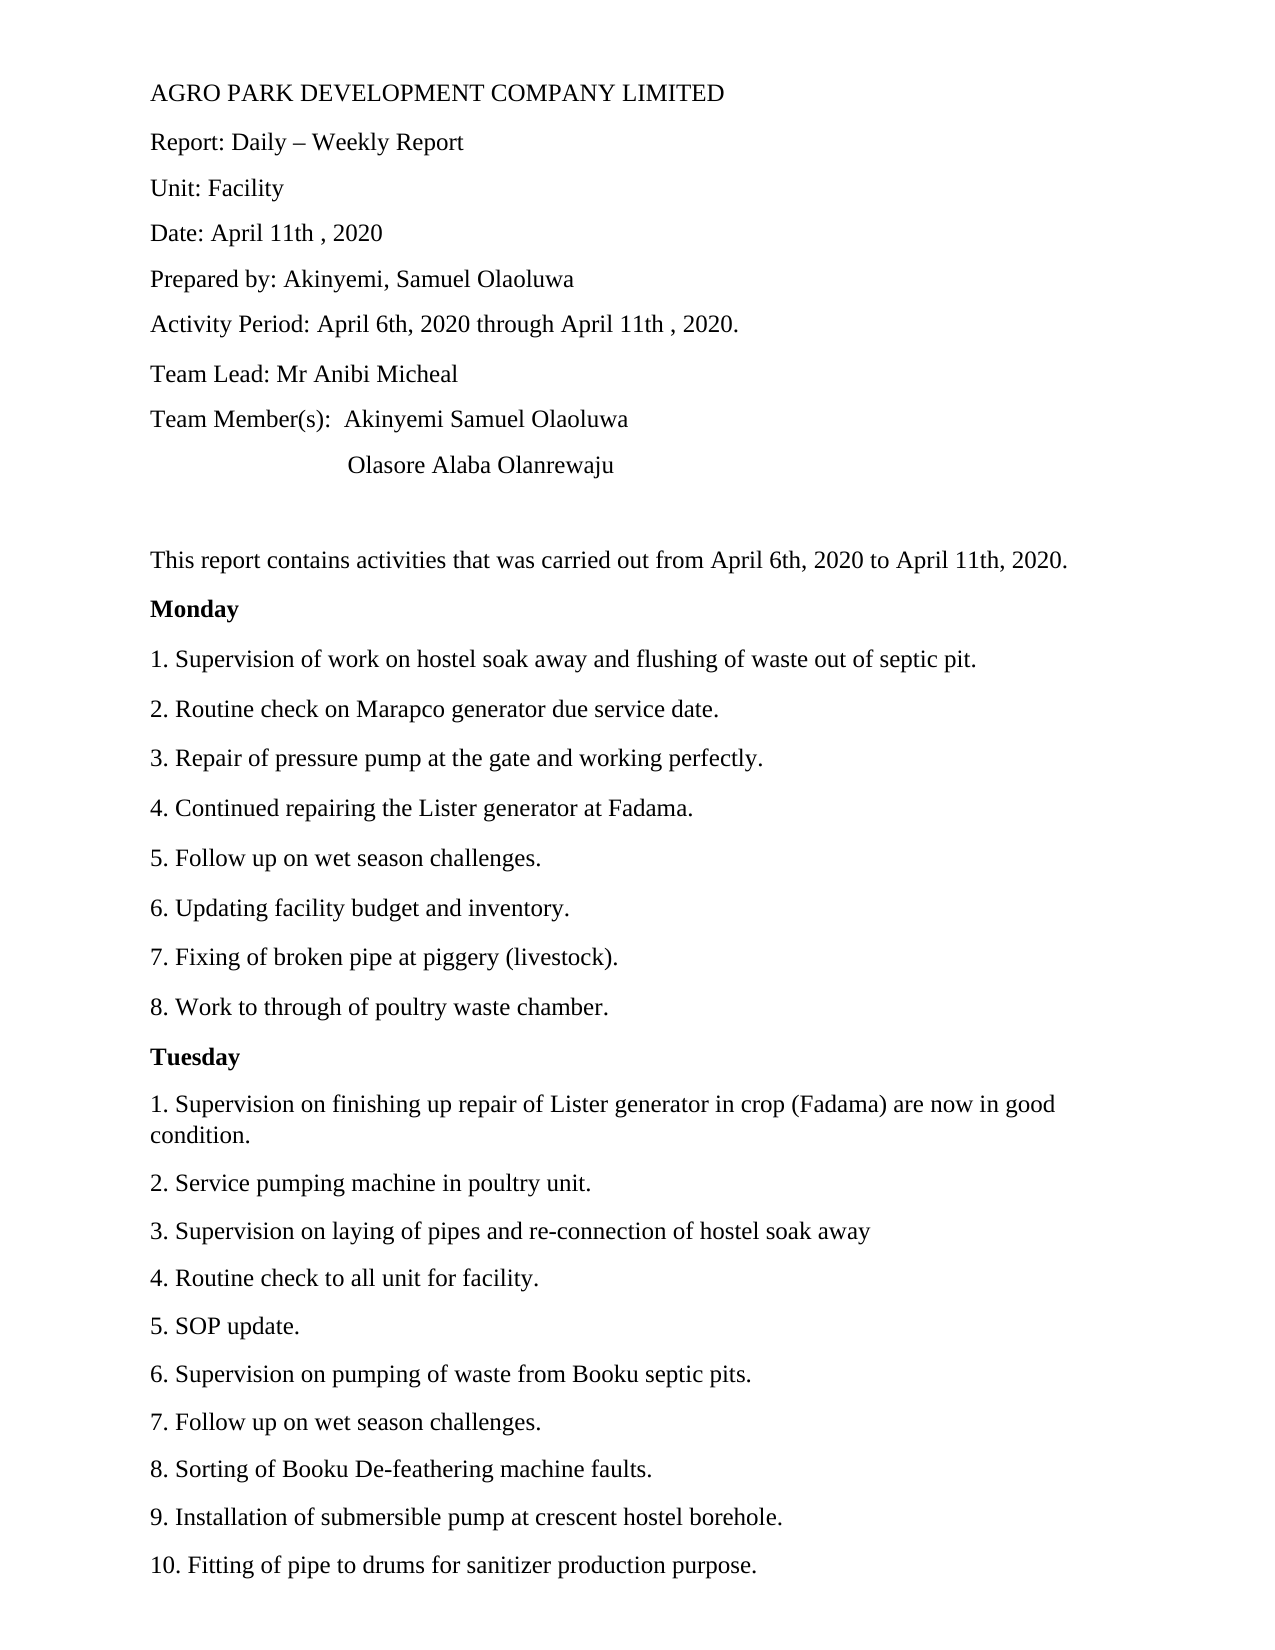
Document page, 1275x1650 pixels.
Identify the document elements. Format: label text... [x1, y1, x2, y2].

text Report: Daily – Weekly Report [150, 127, 1125, 156]
list Work to through of poultry waste chamber. [150, 992, 1125, 1021]
list Supervision on laying of pipes and re-connection of hostel soak away [150, 1216, 1125, 1244]
text Prepared by: Akinyemi, Samuel Olaoluwa [150, 264, 1125, 292]
list Follow up on wet season challenges. [150, 843, 1125, 872]
text Unit: Facility [150, 173, 1125, 202]
list Sorting of Booku De-feathering machine faults. [150, 1454, 1125, 1483]
list Supervision of work on hostel soak away and flushing of waste out of septic pit. [150, 644, 1125, 673]
list Routine check on Marapco generator due service date. [150, 694, 1125, 723]
list SOP update. [150, 1311, 1125, 1340]
text Monday [150, 594, 1125, 623]
text This report contains activities that was carried out from April 6th, 2020 to April 11th, 2020. [150, 545, 1125, 573]
list Supervision on pumping of waste from Booku septic pits. [150, 1359, 1125, 1388]
list Fitting of pipe to drums for sanitizer production purpose. [150, 1550, 1125, 1578]
list Continued repairing the Lister generator at Fadama. [150, 793, 1125, 822]
text Team Lead: Mr Anibi Micheal [150, 359, 1125, 388]
list Repair of pressure pump at the gate and working perfectly. [150, 743, 1125, 772]
list Follow up on wet season challenges. [150, 1407, 1125, 1435]
text Team Member(s): Akinyemi Samuel Olaoluwa [150, 404, 1125, 433]
text AGRO PARK DEVELOPMENT COMPANY LIMITED [150, 78, 1125, 107]
text Tuesday [150, 1042, 1125, 1070]
text Activity Period: April 6th, 2020 through April 11th , 2020. [150, 309, 1125, 338]
text Date: April 11th , 2020 [150, 218, 1125, 247]
list Fixing of broken pipe at piggery (livestock). [150, 942, 1125, 971]
text Olasore Alaba Olanrewaju [237, 450, 1125, 478]
list Routine check to all unit for facility. [150, 1263, 1125, 1292]
list Supervision on finishing up repair of Lister generator in crop (Fadama) are now in good condition. [150, 1089, 1125, 1149]
list Service pumping machine in poultry unit. [150, 1168, 1125, 1197]
list Installation of submersible pump at crescent hostel borehole. [150, 1502, 1125, 1531]
list Updating facility budget and inventory. [150, 893, 1125, 921]
